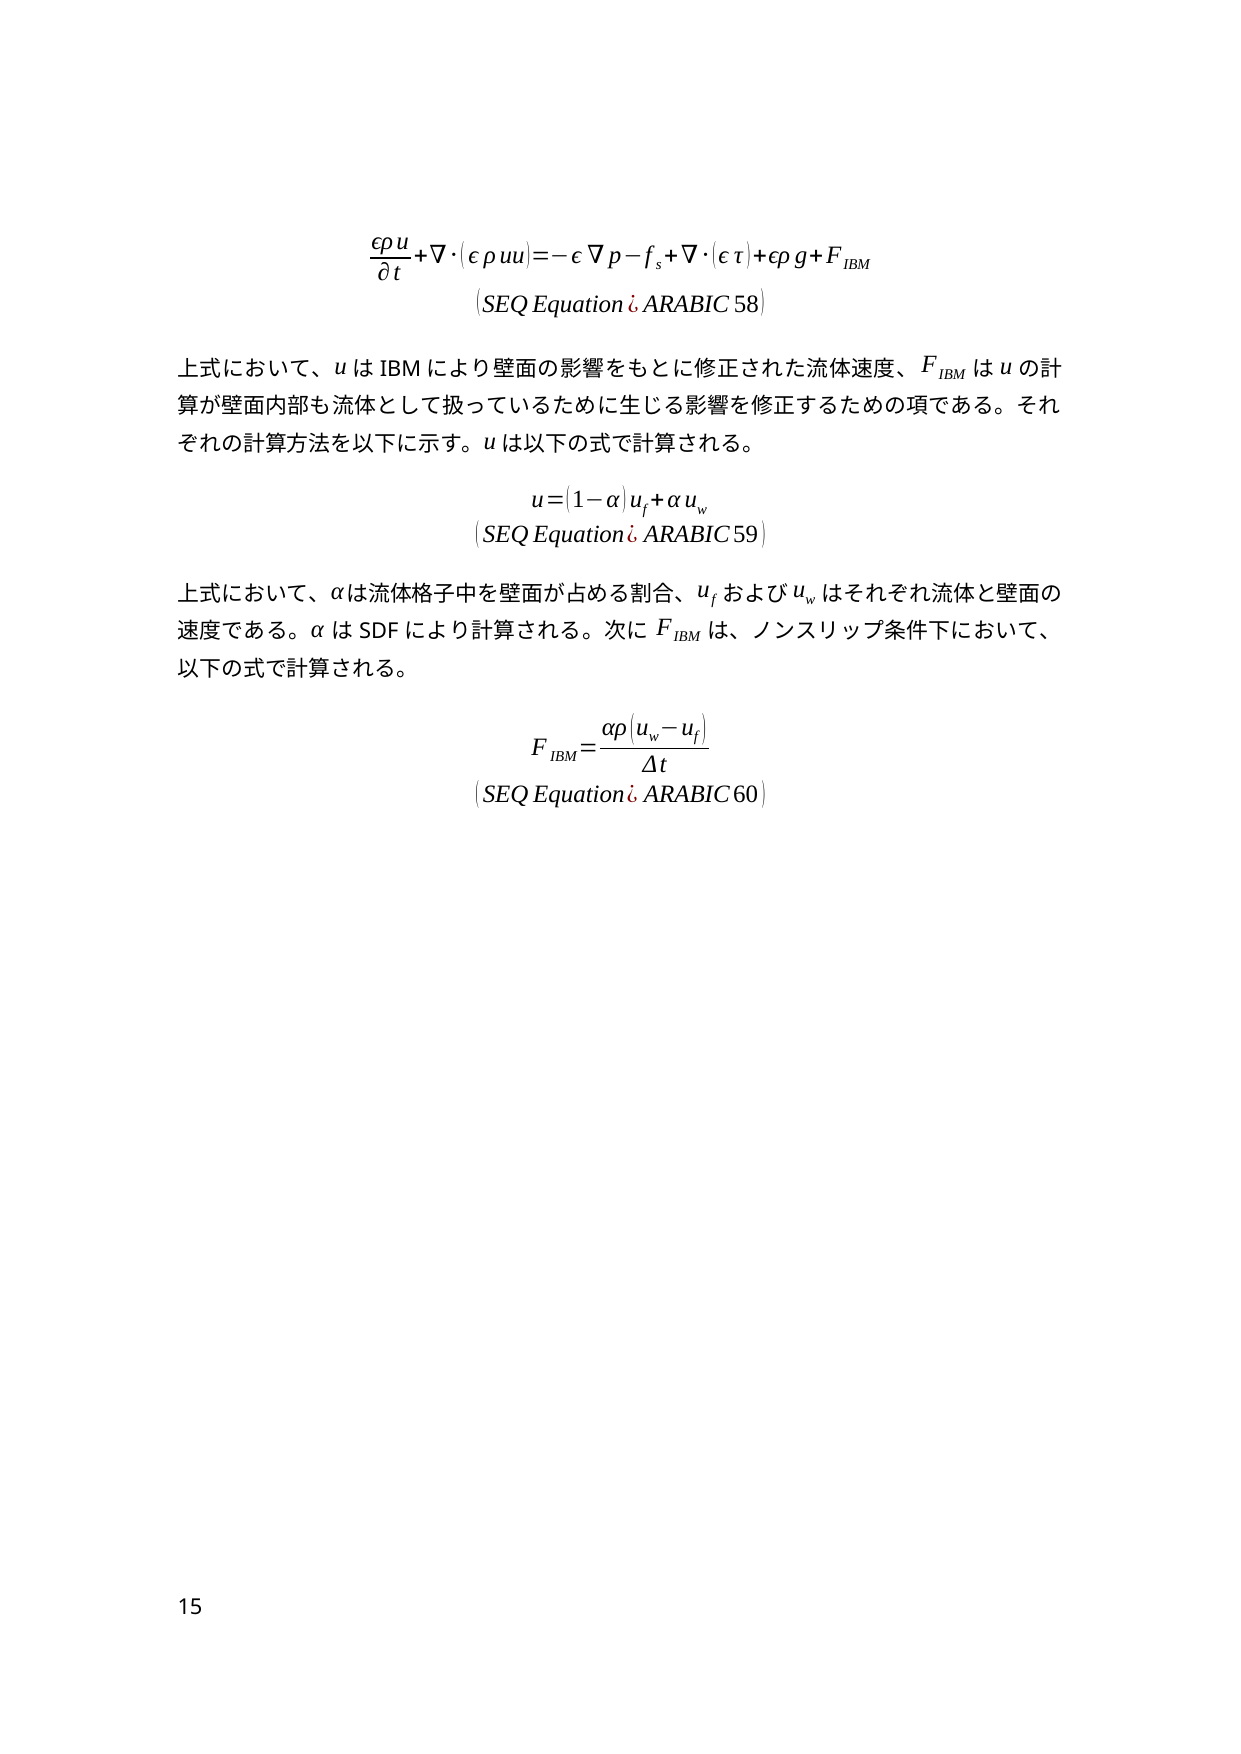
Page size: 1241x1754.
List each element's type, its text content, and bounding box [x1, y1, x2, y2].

text 上式において、 はIBMにより壁面の影響をもとに修正された流体速度、 は の計算が壁面内部も流体として扱っているために生じる影響を修正するための項である。それぞれの計算方法を以下に示す。 は以下の式で計算される。 [177, 348, 1063, 461]
text 上式において、は流体格子中を壁面が占める割合、 および はそれぞれ流体と壁面の速度である。 は SDF により計算される。次に は、ノンスリップ条件下において、以下の式で計算される。 [177, 573, 1063, 686]
